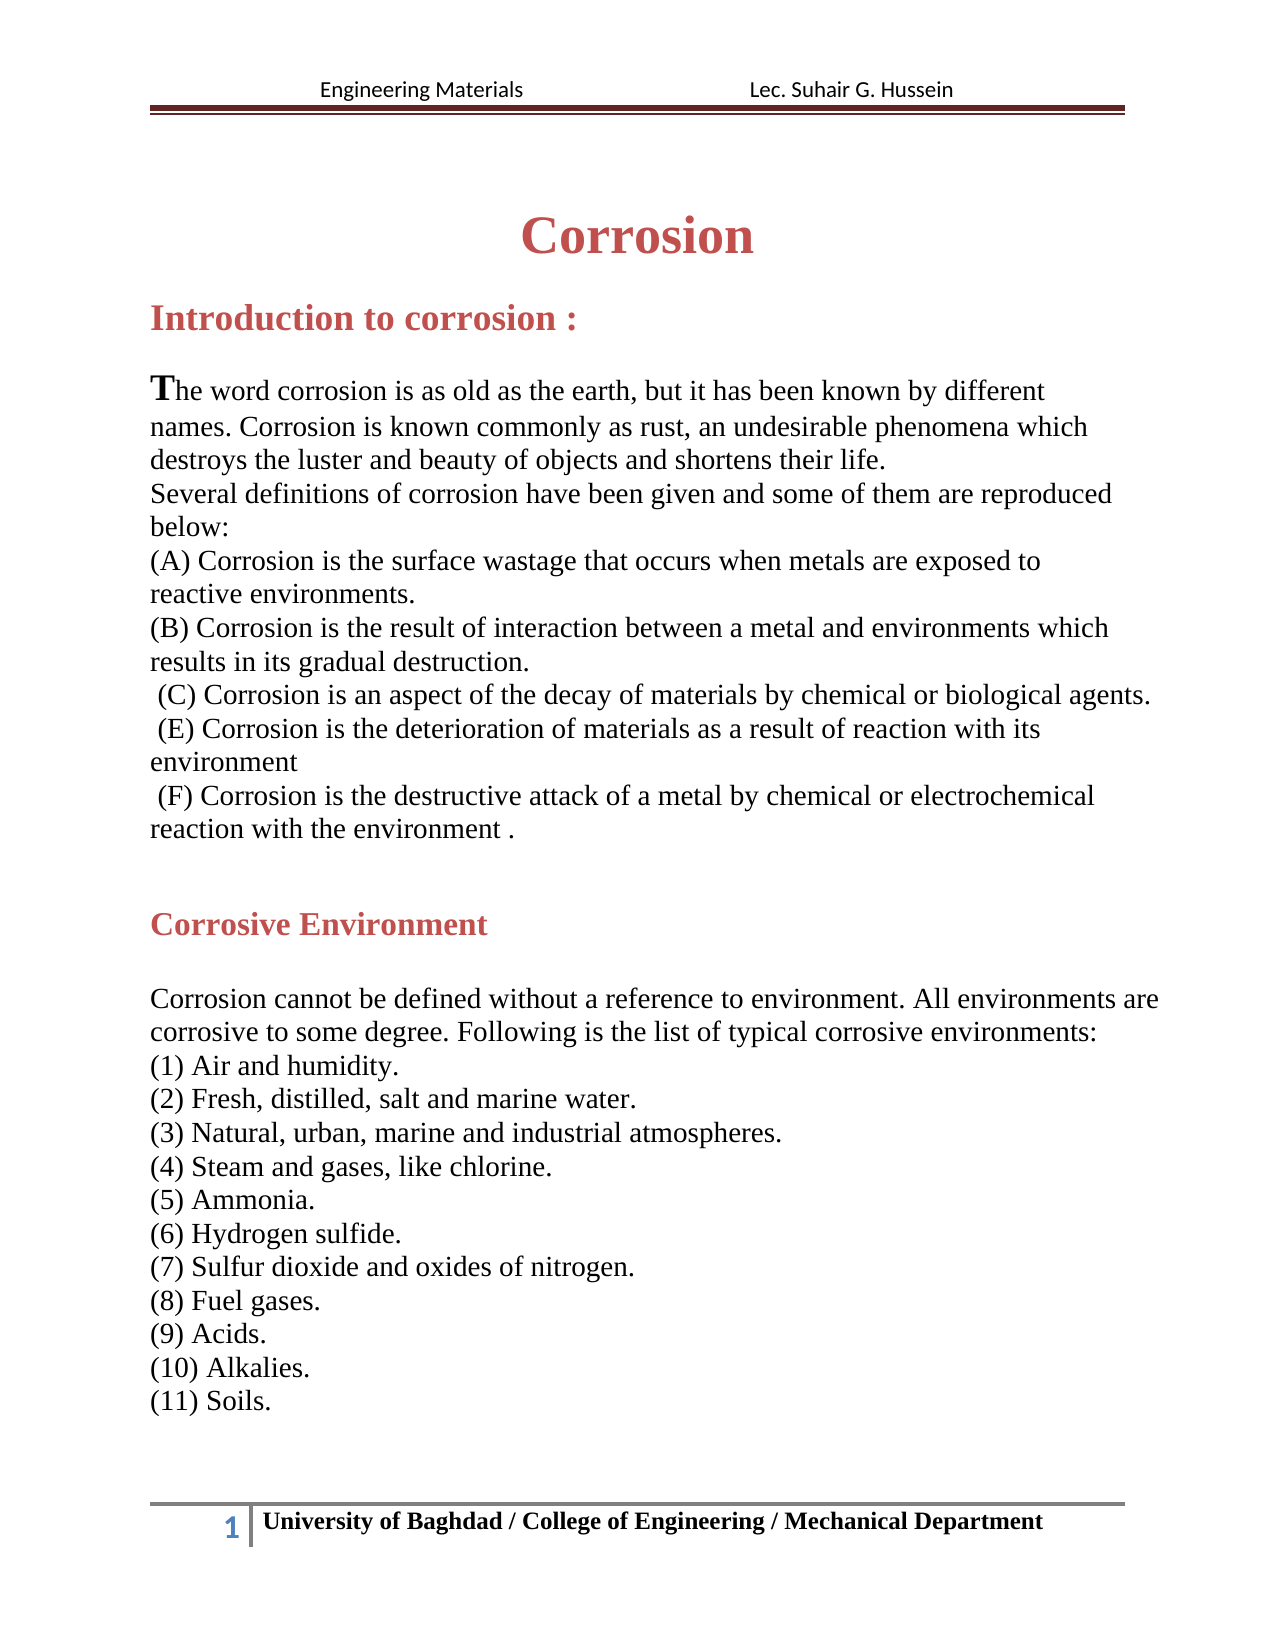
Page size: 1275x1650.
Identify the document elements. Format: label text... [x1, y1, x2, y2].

text (8) Fuel gases. [150, 1283, 1125, 1316]
text (11) Soils. [150, 1383, 1125, 1417]
text Corrosive Environment [150, 904, 1125, 943]
text (7) Sulfur dioxide and oxides of nitrogen. [150, 1249, 1125, 1283]
text (C) Corrosion is an aspect of the decay of materials by chemical or biological agents. [150, 677, 1198, 711]
text Several definitions of corrosion have been given and some of them are reproduced below: [150, 476, 1125, 543]
text (3) Natural, urban, marine and industrial atmospheres. [150, 1115, 1125, 1149]
text (2) Fresh, distilled, salt and marine water. [150, 1082, 1125, 1115]
text (9) Acids. [150, 1316, 1125, 1350]
text (E) Corrosion is the deterioration of materials as a result of reaction with its environment [150, 711, 1125, 778]
text (10) Alkalies. [150, 1350, 1125, 1383]
text The word corrosion is as old as the earth, but it has been known by different names. Corrosion is known commonly as rust, an undesirable phenomena which destroys the luster and beauty of objects and shortens their life. [150, 366, 1125, 476]
text (6) Hydrogen sulfide. [150, 1216, 1125, 1249]
text Introduction to corrosion : [150, 295, 1125, 338]
text (F) Corrosion is the destructive attack of a metal by chemical or electrochemical reaction with the environment . [150, 778, 1125, 845]
text Corrosion [150, 203, 1125, 265]
text (1) Air and humidity. [150, 1048, 1125, 1082]
text (5) Ammonia. [150, 1182, 1125, 1216]
text (B) Corrosion is the result of interaction between a metal and environments which results in its gradual destruction. [150, 610, 1125, 677]
text (4) Steam and gases, like chlorine. [150, 1149, 1125, 1182]
text Corrosion cannot be defined without a reference to environment. All environments are corrosive to some degree. Following is the list of typical corrosive environments: [150, 981, 1228, 1048]
text (A) Corrosion is the surface wastage that occurs when metals are exposed to reactive environments. [150, 543, 1125, 610]
